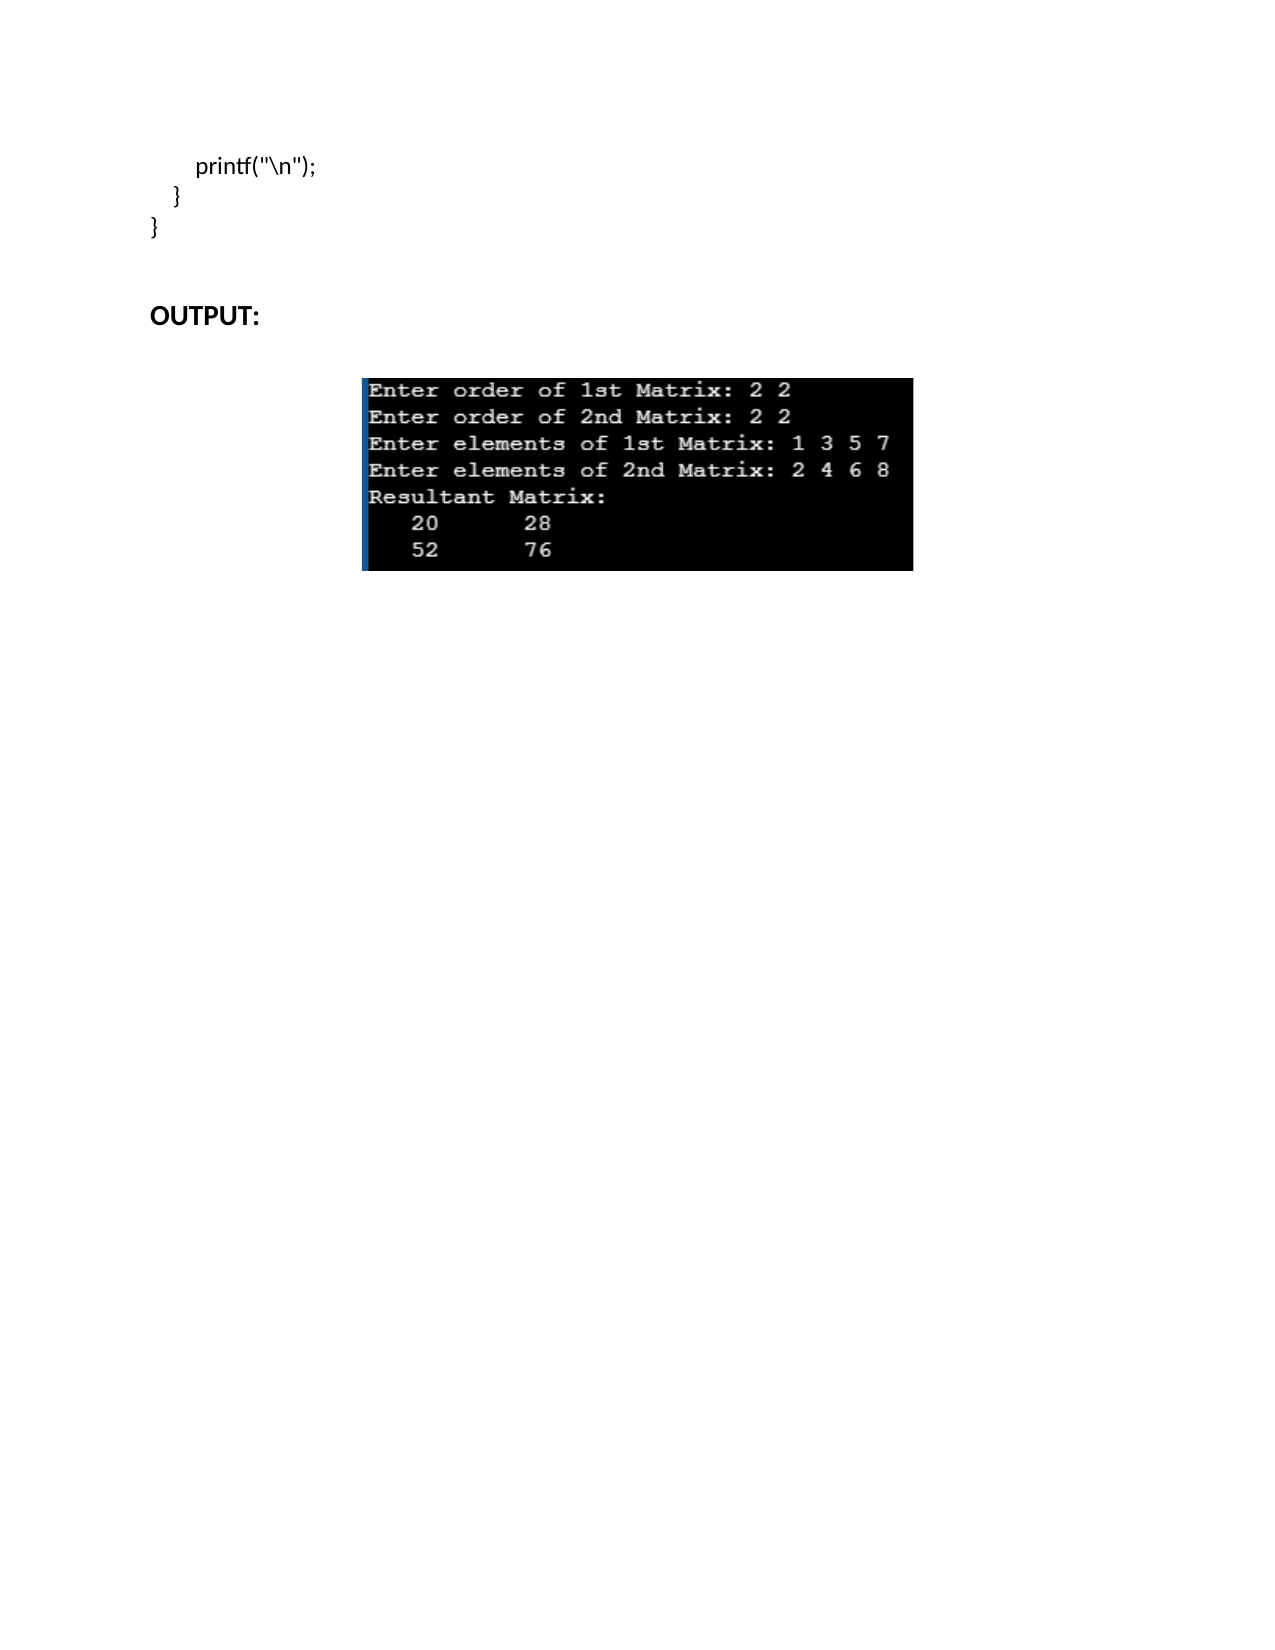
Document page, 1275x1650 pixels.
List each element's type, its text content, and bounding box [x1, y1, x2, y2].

picture [361, 378, 914, 571]
text OUTPUT: [150, 297, 1125, 332]
text } [150, 181, 1125, 211]
text printf("\n"); [150, 150, 1125, 181]
text } [150, 211, 1125, 242]
